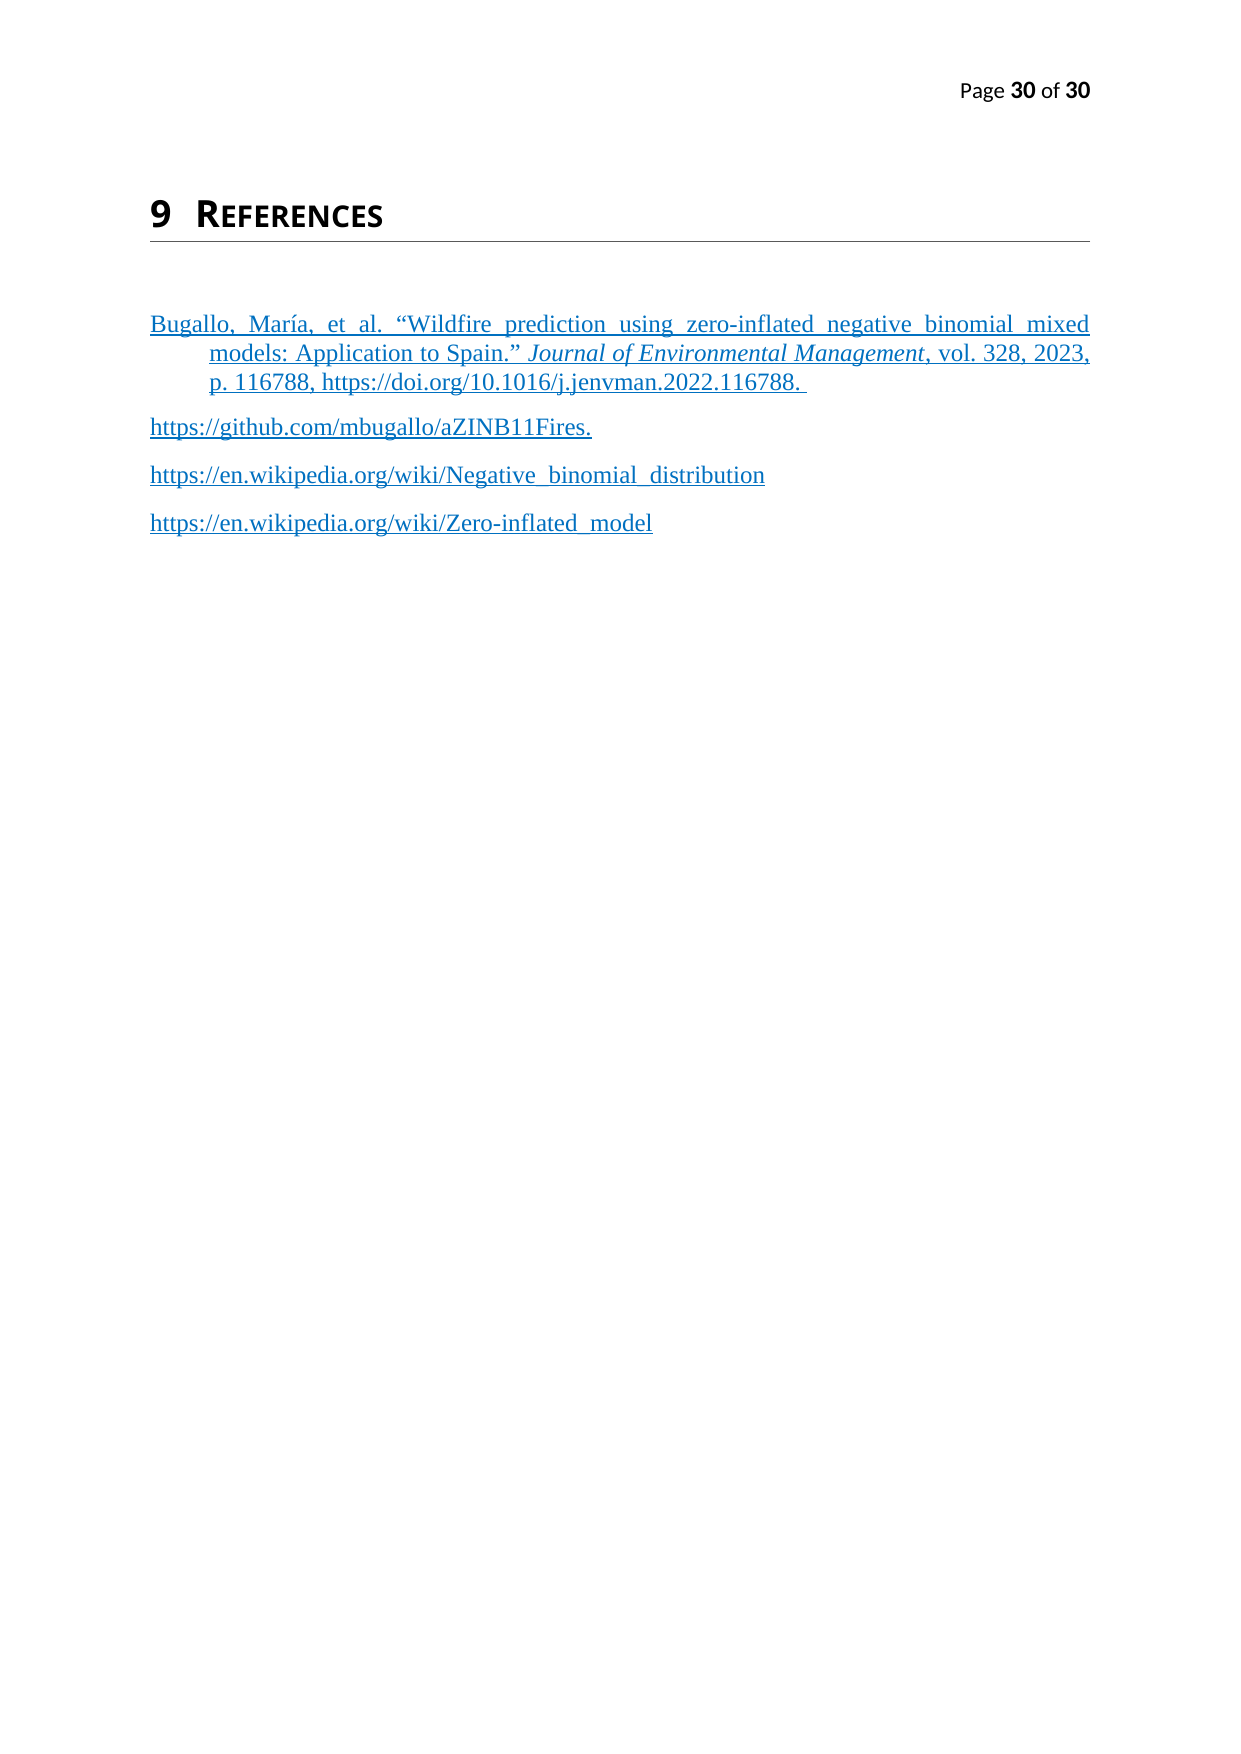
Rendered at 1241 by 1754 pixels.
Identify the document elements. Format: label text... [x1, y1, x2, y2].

subtitle References [150, 187, 1090, 241]
text Bugallo, María, et al. “Wildfire prediction using zero-inflated negative binomial mixed models: Application to Spain.” Journal of Environmental Management, vol. 328, 2023, p. 116788, https://doi.org/10.1016/j.jenvman.2022.116788. [150, 309, 1090, 334]
text Bugallo, María, et al. “Wildfire prediction using zero-inflated negative binomial mixed models: Application to Spain.” Journal of Environmental Management, vol. 328, 2023, p. 116788, https://doi.org/10.1016/j.jenvman.2022.116788. [150, 336, 1090, 396]
text https://en.wikipedia.org/wiki/Negative_binomial_distribution [150, 460, 1090, 489]
text https://github.com/mbugallo/aZINB11Fires. [150, 412, 1090, 441]
text https://en.wikipedia.org/wiki/Zero-inflated_model [150, 508, 1090, 536]
